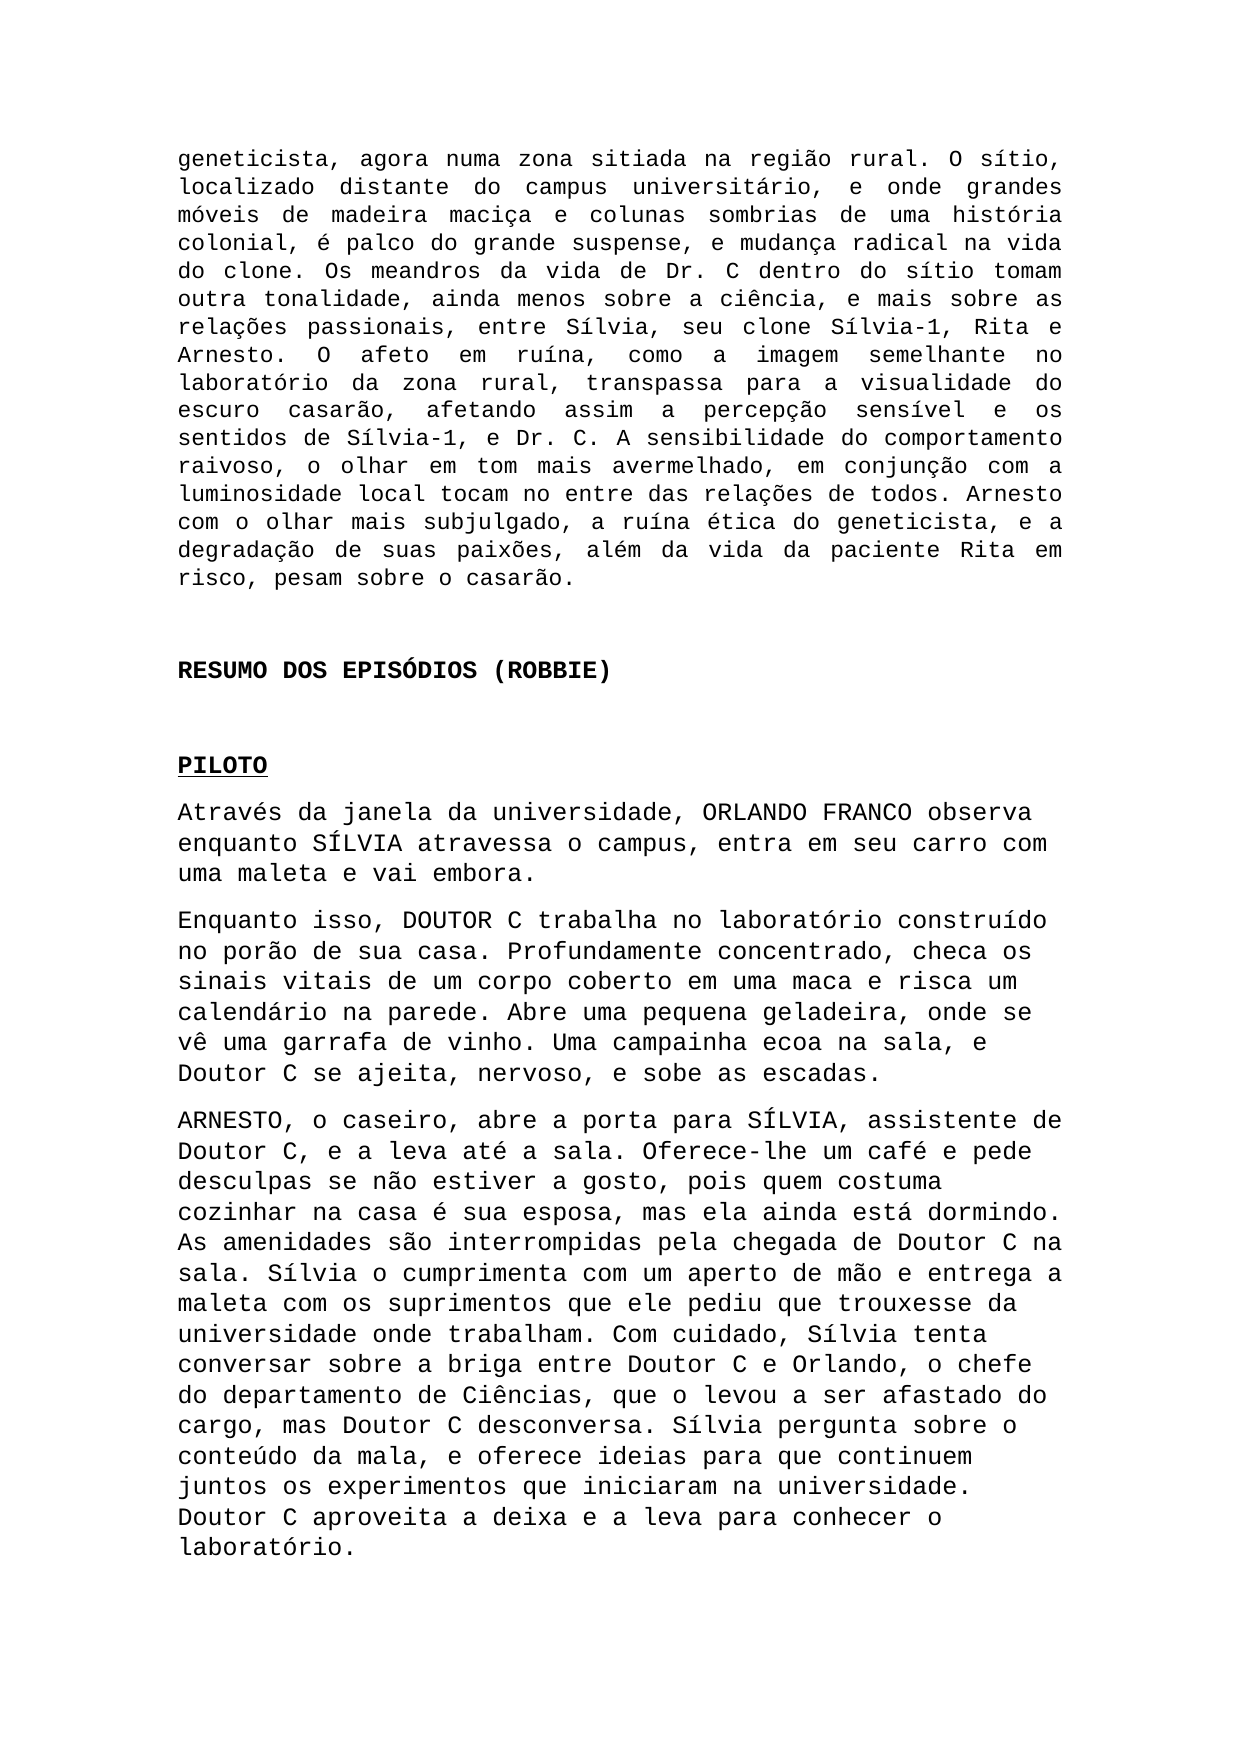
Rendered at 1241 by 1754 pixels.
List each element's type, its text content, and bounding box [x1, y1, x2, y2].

text PILOTO [177, 752, 1063, 781]
text Através da janela da universidade, ORLANDO FRANCO observa enquanto SÍLVIA atravessa o campus, entra em seu carro com uma maleta e vai embora. [177, 800, 1063, 889]
text RESUMO DOS EPISÓDIOS (ROBBIE) [177, 658, 1063, 686]
text ARNESTO, o caseiro, abre a porta para SÍLVIA, assistente de Doutor C, e a leva até a sala. Oferece-lhe um café e pede desculpas se não estiver a gosto, pois quem costuma cozinhar na casa é sua esposa, mas ela ainda está dormindo. As amenidades são interrompidas pela chegada de Doutor C na sala. Sílvia o cumprimenta com um aperto de mão e entrega a maleta com os suprimentos que ele pediu que trouxesse da universidade onde trabalham. Com cuidado, Sílvia tenta conversar sobre a briga entre Doutor C e Orlando, o chefe do departamento de Ciências, que o levou a ser afastado do cargo, mas Doutor C desconversa. Sílvia pergunta sobre o conteúdo da mala, e oferece ideias para que continuem juntos os experimentos que iniciaram na universidade. Doutor C aproveita a deixa e a leva para conhecer o laboratório. [177, 1108, 1063, 1563]
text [177, 148, 1063, 592]
text Enquanto isso, DOUTOR C trabalha no laboratório construído no porão de sua casa. Profundamente concentrado, checa os sinais vitais de um corpo coberto em uma maca e risca um calendário na parede. Abre uma pequena geladeira, onde se vê uma garrafa de vinho. Uma campainha ecoa na sala, e Doutor C se ajeita, nervoso, e sobe as escadas. [177, 908, 1063, 1089]
